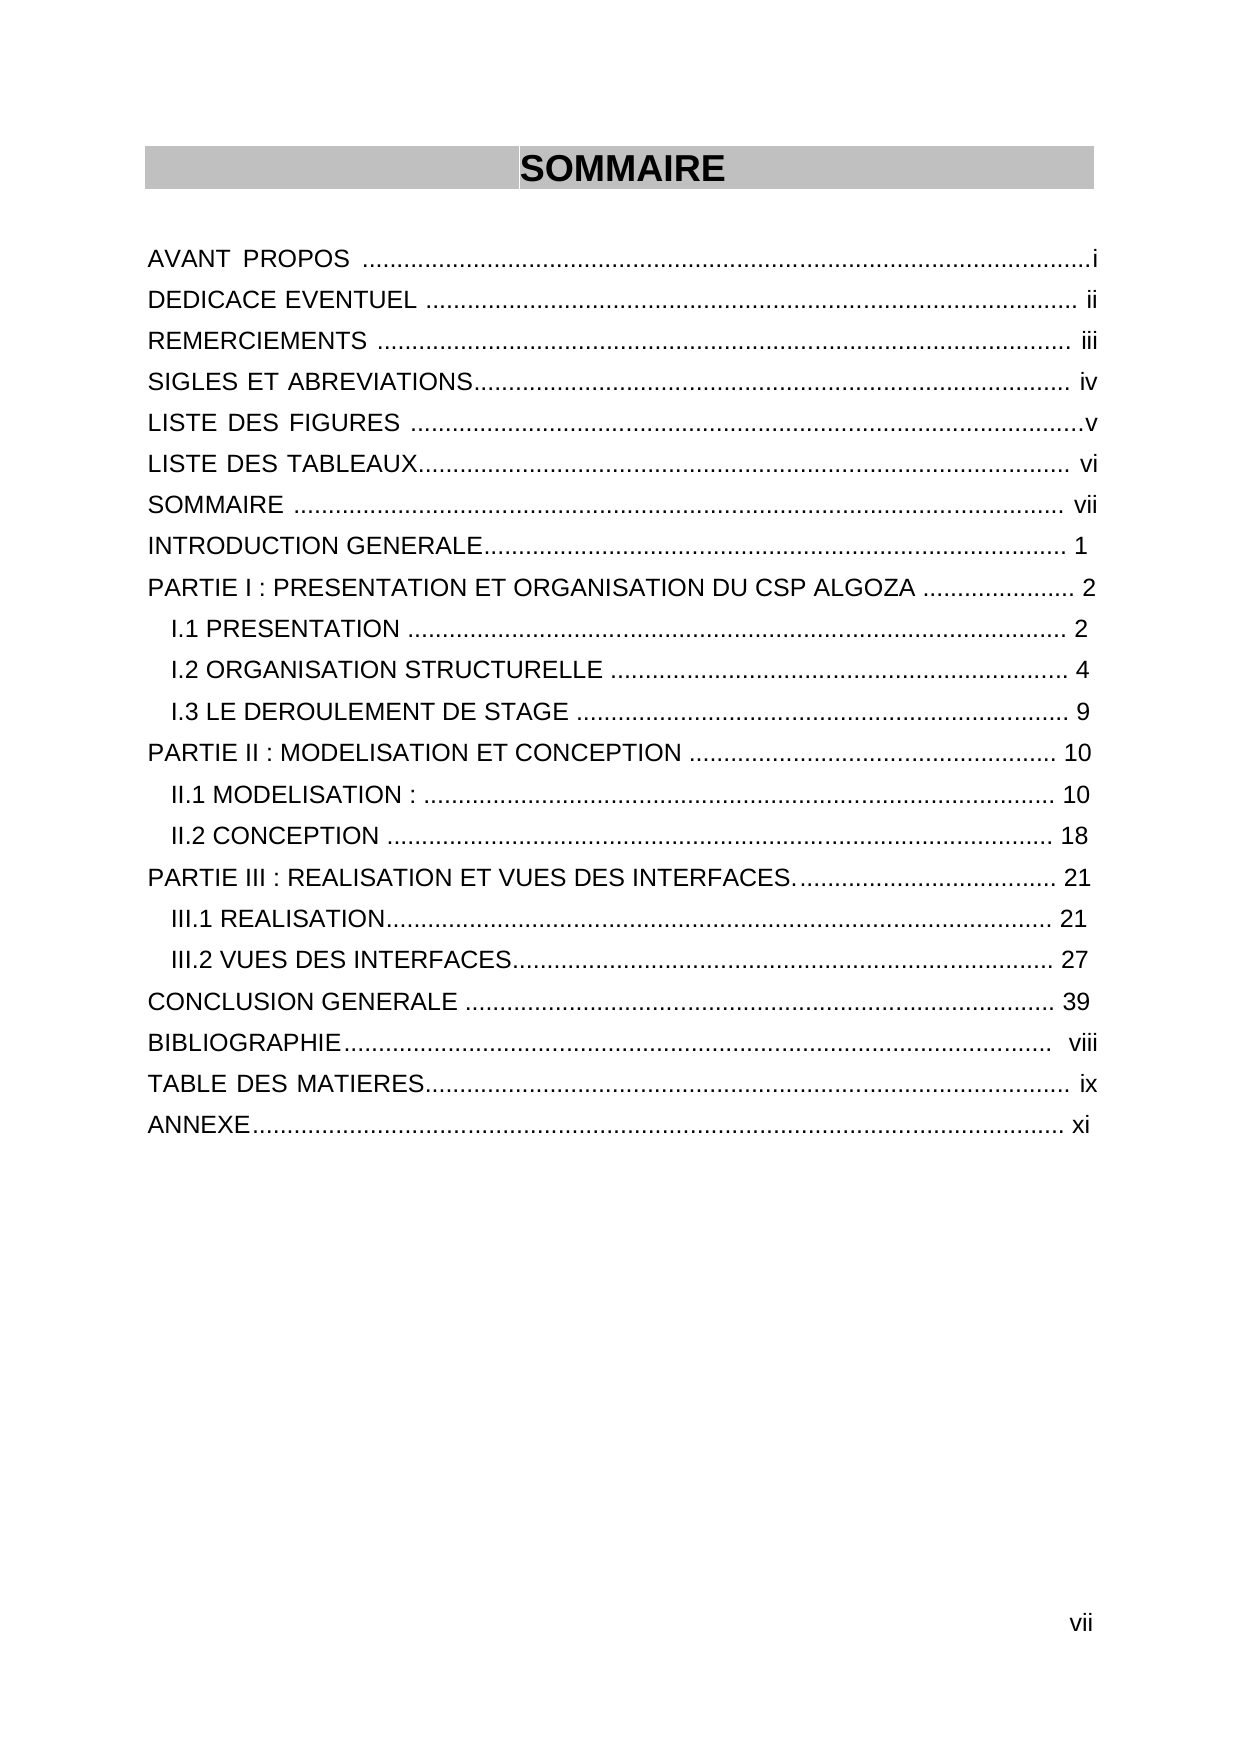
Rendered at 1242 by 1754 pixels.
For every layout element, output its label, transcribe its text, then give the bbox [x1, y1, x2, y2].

text BIBLIOGRAPHIE...................................................................................................... viii TABLE DES MATIERES............................................................................................. ix ANNEXE..................................................................................................................... xi [147, 1028, 1097, 1139]
text II.1 MODELISATION : ........................................................................................... 10 [171, 780, 1108, 808]
text I.1 PRESENTATION ............................................................................................... 2 [171, 614, 1108, 643]
text I.2 ORGANISATION STRUCTURELLE .................................................................. 4 [171, 656, 1108, 684]
text CONCLUSION GENERALE ..................................................................................... 39 [147, 987, 1097, 1016]
text PARTIE I : PRESENTATION ET ORGANISATION DU CSP ALGOZA ...................... 2 [147, 573, 1097, 601]
text III.2 VUES DES INTERFACES.............................................................................. 27 [171, 945, 1108, 974]
text AVANT PROPOS .........................................................................................................i DEDICACE EVENTUEL .............................................................................................. ii REMERCIEMENTS .................................................................................................... iii SIGLES ET ABREVIATIONS...................................................................................... iv LISTE DES FIGURES .................................................................................................v LISTE DES TABLEAUX.............................................................................................. vi SOMMAIRE ............................................................................................................... vii INTRODUCTION GENERALE.................................................................................... 1 [147, 244, 1098, 560]
text III.1 REALISATION................................................................................................ 21 [171, 904, 1108, 933]
text I.3 LE DEROULEMENT DE STAGE ....................................................................... 9 [171, 697, 1108, 726]
text PARTIE III : REALISATION ET VUES DES INTERFACES...................................... 21 [147, 863, 1097, 891]
text II.2 CONCEPTION ................................................................................................ 18 [171, 821, 1108, 850]
text PARTIE II : MODELISATION ET CONCEPTION ..................................................... 10 [147, 738, 1097, 767]
